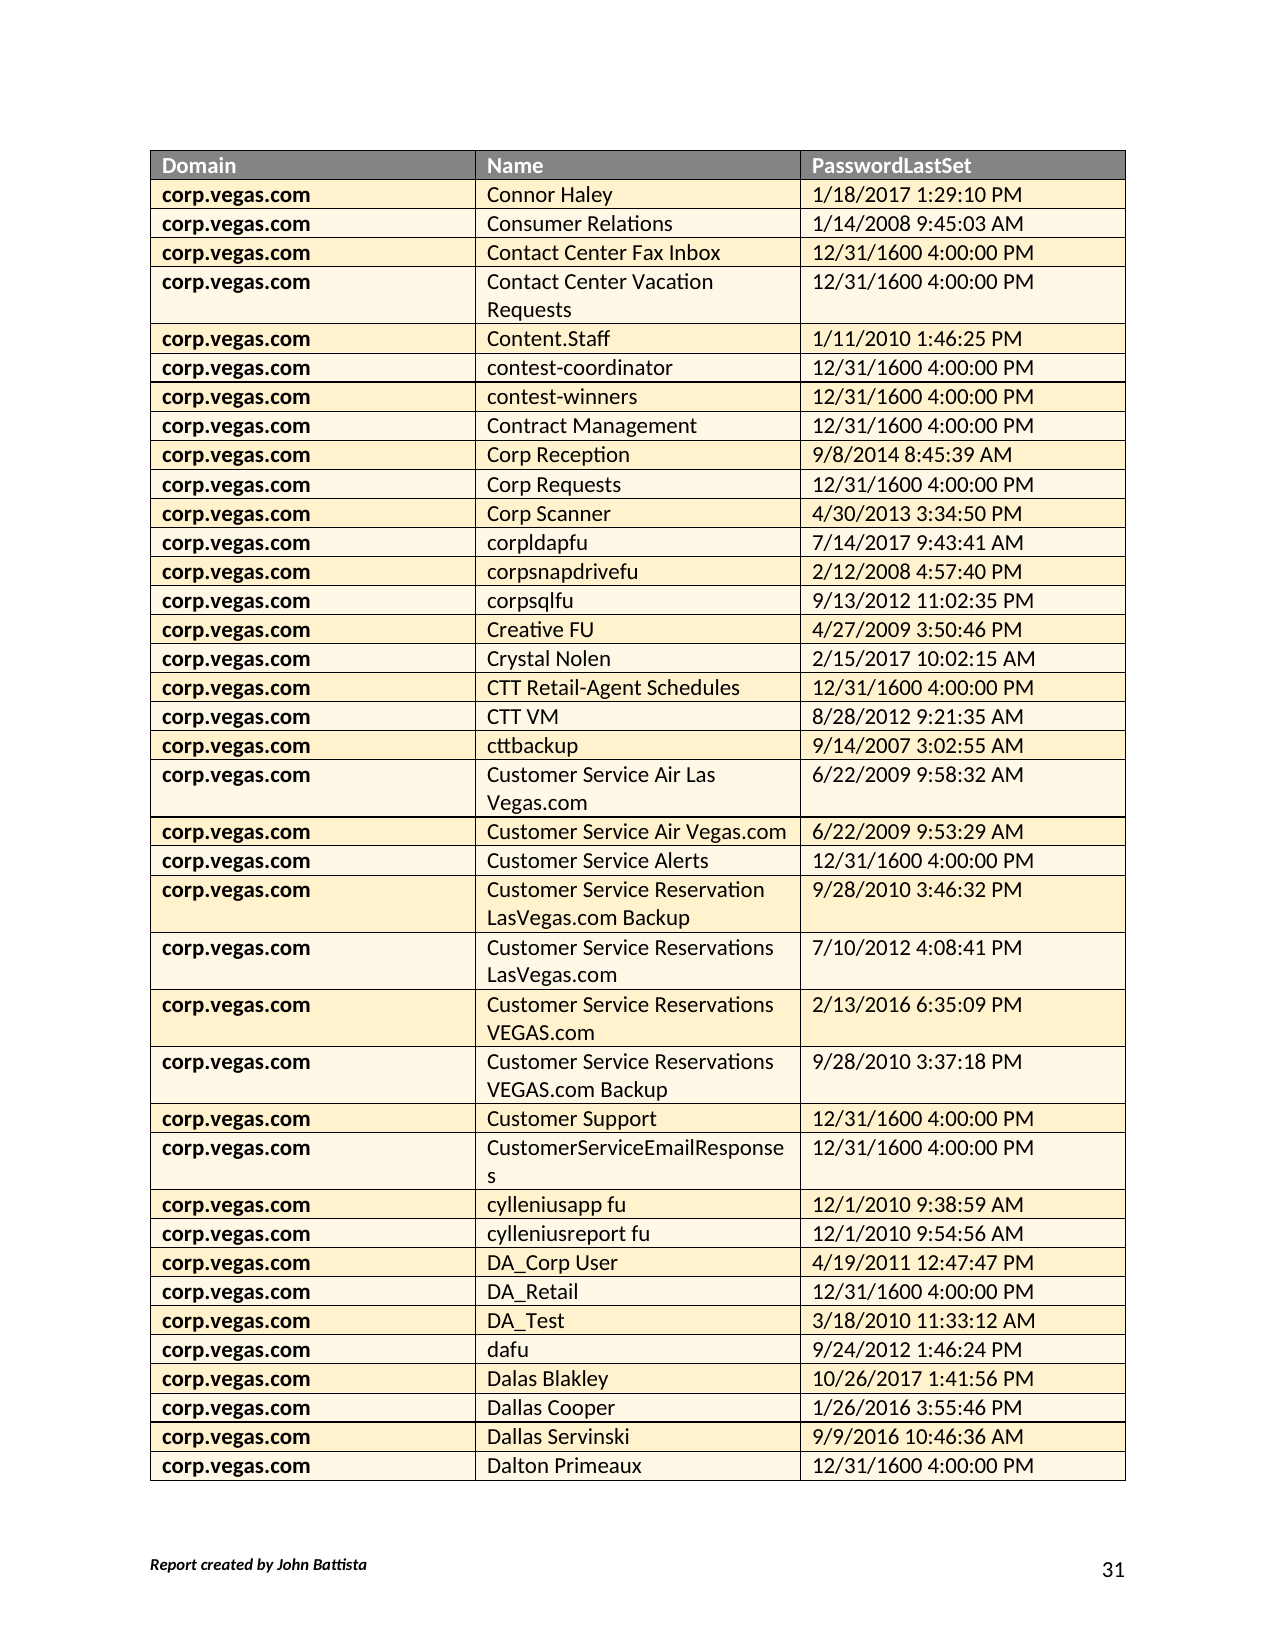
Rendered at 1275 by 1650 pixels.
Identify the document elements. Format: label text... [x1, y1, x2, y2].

table_cell 12/31/1600 4:00:00 PM [801, 238, 1125, 266]
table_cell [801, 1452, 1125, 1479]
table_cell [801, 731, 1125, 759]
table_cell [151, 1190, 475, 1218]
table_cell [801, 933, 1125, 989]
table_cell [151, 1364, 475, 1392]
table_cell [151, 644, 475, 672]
table_cell corp.vegas.com [151, 470, 475, 498]
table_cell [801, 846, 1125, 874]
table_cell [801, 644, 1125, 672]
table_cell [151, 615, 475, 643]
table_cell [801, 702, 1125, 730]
table_cell corpsqlfu [476, 586, 800, 614]
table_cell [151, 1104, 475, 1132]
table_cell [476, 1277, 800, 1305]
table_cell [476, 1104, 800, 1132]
table_cell contest-coordinator [476, 354, 800, 381]
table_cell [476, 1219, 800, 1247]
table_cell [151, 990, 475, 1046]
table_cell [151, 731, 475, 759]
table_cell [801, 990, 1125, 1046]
table_cell 12/31/1600 4:00:00 PM [801, 412, 1125, 439]
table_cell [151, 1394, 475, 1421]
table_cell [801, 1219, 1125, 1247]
table_header Name [476, 151, 800, 179]
table_cell 9/13/2012 11:02:35 PM [801, 586, 1125, 614]
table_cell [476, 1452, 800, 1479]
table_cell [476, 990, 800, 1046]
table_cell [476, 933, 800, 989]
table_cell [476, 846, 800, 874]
table_cell corp.vegas.com [151, 557, 475, 585]
table_header Domain [151, 151, 475, 179]
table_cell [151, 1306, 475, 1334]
table_cell Corp Requests [476, 470, 800, 498]
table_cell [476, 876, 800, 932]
table_cell corp.vegas.com [151, 180, 475, 208]
table_cell Corp Scanner [476, 499, 800, 527]
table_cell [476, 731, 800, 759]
table_cell 9/8/2014 8:45:39 AM [801, 441, 1125, 469]
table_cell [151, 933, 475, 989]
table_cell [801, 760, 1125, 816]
table_cell 2/12/2008 4:57:40 PM [801, 557, 1125, 585]
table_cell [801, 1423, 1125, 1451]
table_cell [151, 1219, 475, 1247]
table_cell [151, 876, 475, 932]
table_cell corp.vegas.com [151, 209, 475, 237]
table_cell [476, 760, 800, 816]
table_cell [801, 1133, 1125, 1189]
table_cell corp.vegas.com [151, 441, 475, 469]
table_cell corp.vegas.com [151, 324, 475, 352]
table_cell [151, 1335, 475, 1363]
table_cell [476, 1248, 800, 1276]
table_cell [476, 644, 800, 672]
table_cell 1/14/2008 9:45:03 AM [801, 209, 1125, 237]
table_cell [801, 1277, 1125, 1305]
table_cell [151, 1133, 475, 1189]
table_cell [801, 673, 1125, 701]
table_cell corp.vegas.com [151, 586, 475, 614]
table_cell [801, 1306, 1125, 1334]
table_cell corp.vegas.com [151, 267, 475, 323]
table_cell 4/30/2013 3:34:50 PM [801, 499, 1125, 527]
table_cell corp.vegas.com [151, 412, 475, 439]
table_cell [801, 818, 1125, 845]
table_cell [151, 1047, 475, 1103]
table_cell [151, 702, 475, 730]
table_cell 12/31/1600 4:00:00 PM [801, 354, 1125, 381]
table_cell Corp Reception [476, 441, 800, 469]
table_cell Consumer Relations [476, 209, 800, 237]
table_cell Connor Haley [476, 180, 800, 208]
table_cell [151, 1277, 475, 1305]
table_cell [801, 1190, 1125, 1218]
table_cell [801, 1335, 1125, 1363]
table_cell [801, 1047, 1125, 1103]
table_cell corp.vegas.com [151, 238, 475, 266]
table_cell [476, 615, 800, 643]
table_cell 1/18/2017 1:29:10 PM [801, 180, 1125, 208]
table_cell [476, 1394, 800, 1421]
table_cell Content.Staff [476, 324, 800, 352]
table_cell corpldapfu [476, 528, 800, 556]
table_cell 7/14/2017 9:43:41 AM [801, 528, 1125, 556]
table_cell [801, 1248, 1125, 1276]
table_cell Contract Management [476, 412, 800, 439]
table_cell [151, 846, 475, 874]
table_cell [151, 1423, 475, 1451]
table_cell 1/11/2010 1:46:25 PM [801, 324, 1125, 352]
table_cell Contact Center Fax Inbox [476, 238, 800, 266]
table_cell 12/31/1600 4:00:00 PM [801, 470, 1125, 498]
table_cell corp.vegas.com [151, 528, 475, 556]
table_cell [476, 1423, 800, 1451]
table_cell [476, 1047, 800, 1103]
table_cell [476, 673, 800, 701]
table_cell corp.vegas.com [151, 383, 475, 411]
table_cell 12/31/1600 4:00:00 PM [801, 383, 1125, 411]
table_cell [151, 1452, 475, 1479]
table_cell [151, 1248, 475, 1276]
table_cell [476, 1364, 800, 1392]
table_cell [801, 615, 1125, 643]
table_header PasswordLastSet [801, 151, 1125, 179]
table_cell corp.vegas.com [151, 499, 475, 527]
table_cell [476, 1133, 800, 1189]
table_cell contest-winners [476, 383, 800, 411]
table_cell corpsnapdrivefu [476, 557, 800, 585]
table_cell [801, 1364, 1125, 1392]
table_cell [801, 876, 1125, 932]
table_cell corp.vegas.com [151, 354, 475, 381]
table_cell Contact Center Vacation Requests [476, 267, 800, 323]
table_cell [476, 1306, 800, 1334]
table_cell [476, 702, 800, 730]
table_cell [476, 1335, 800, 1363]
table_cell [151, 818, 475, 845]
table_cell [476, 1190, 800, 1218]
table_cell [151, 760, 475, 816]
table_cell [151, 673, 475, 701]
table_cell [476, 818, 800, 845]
table_cell 12/31/1600 4:00:00 PM [801, 267, 1125, 323]
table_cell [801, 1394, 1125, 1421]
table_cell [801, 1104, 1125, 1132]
